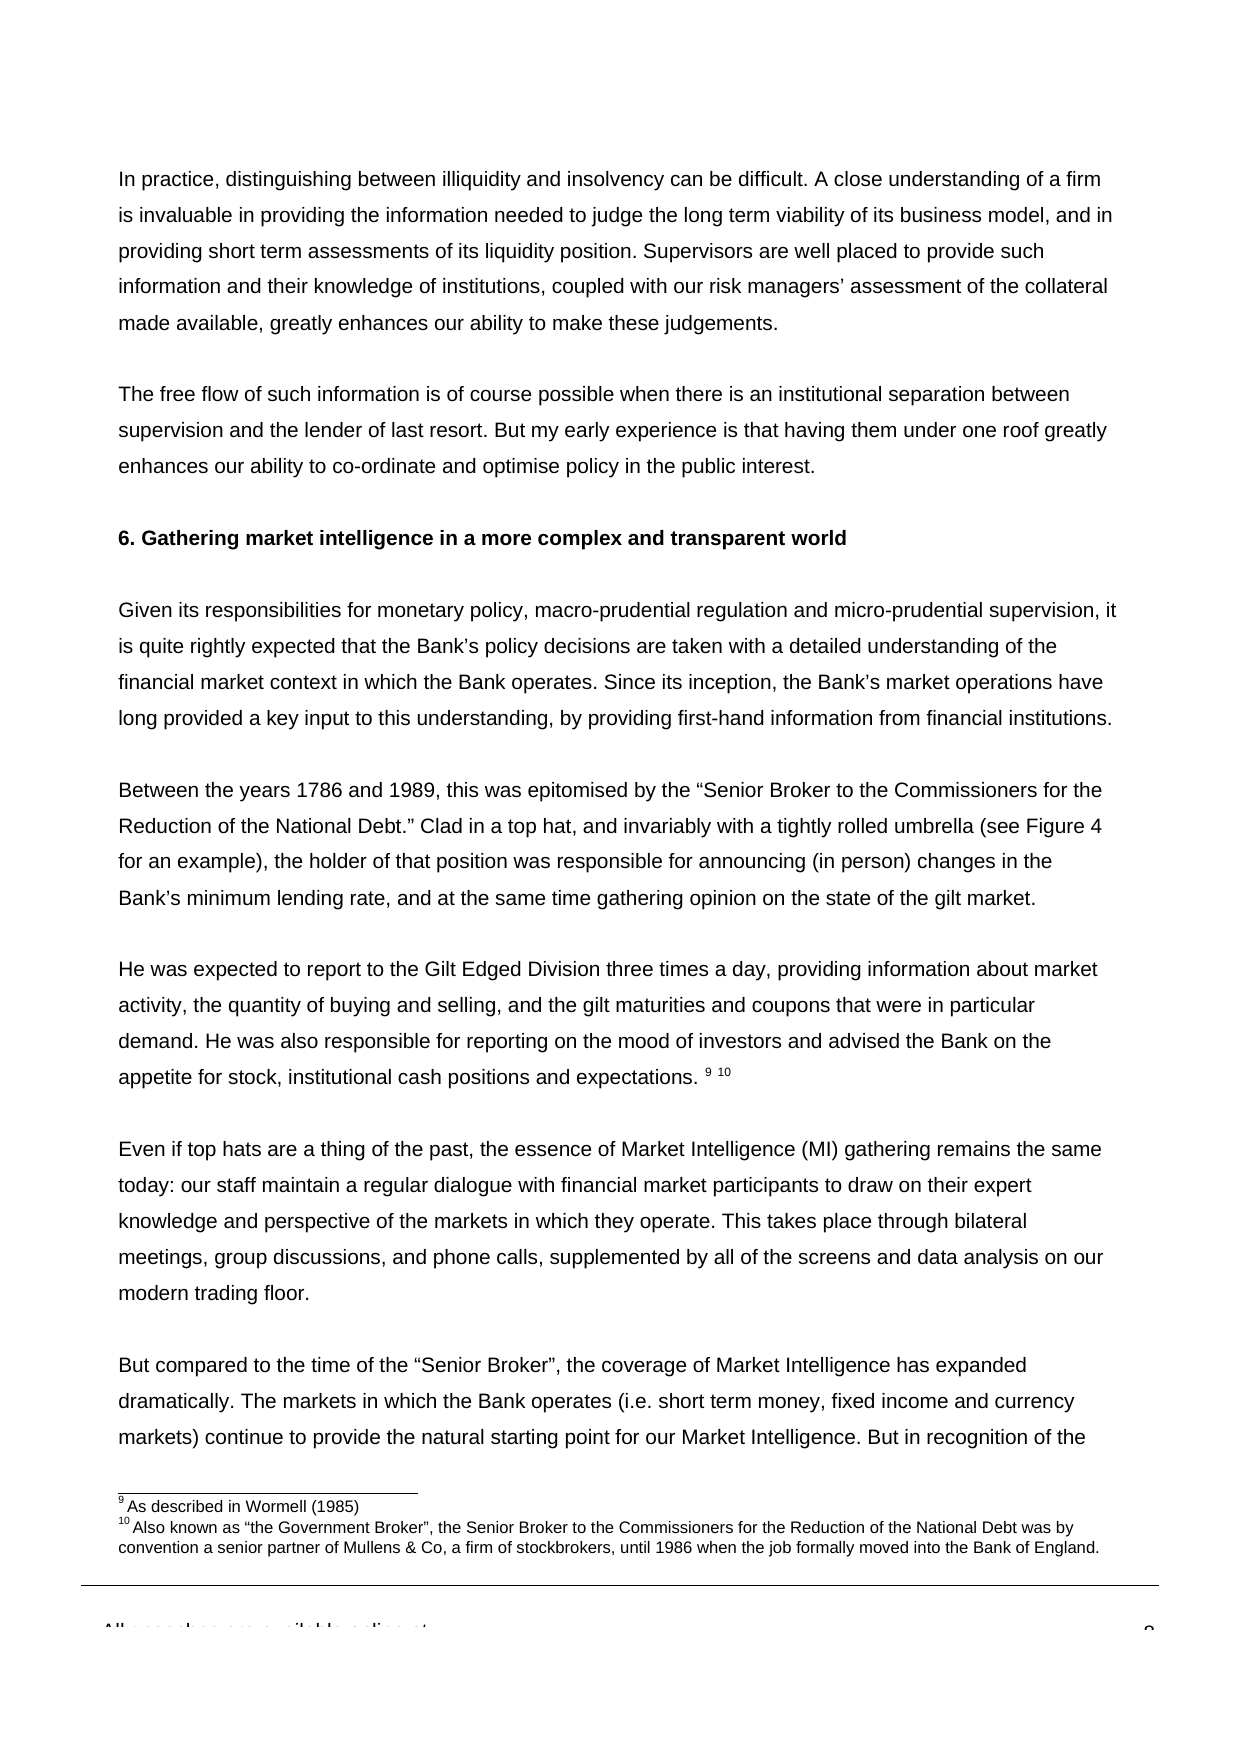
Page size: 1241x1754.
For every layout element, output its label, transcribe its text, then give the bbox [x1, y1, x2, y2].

text Even if top hats are a thing of the past, the essence of Market Intelligence (MI) gathering remains the same today: our staff maintain a regular dialogue with financial market participants to draw on their expert knowledge and perspective of the markets in which they operate. This takes place through bilateral meetings, group discussions, and phone calls, supplemented by all of the screens and data analysis on our modern trading floor. [118, 1137, 1111, 1304]
text But compared to the time of the “Senior Broker”, the coverage of Market Intelligence has expanded dramatically. The markets in which the Bank operates (i.e. short term money, fixed income and currency markets) continue to provide the natural starting point for our Market Intelligence. But in recognition of the [118, 1353, 1120, 1448]
text He was expected to report to the Gilt Edged Division three times a day, providing information about market activity, the quantity of buying and selling, and the gilt maturities and coupons that were in particular demand. He was also responsible for reporting on the mood of investors and advised the Bank on the appetite for stock, institutional cash positions and expectations. 9 10 [118, 957, 1101, 1089]
subtitle Gathering market intelligence in a more complex and transparent world [118, 526, 1217, 550]
text In practice, distinguishing between illiquidity and insolvency can be difficult. A close understanding of a firm is invaluable in providing the information needed to judge the long term viability of its business model, and in providing short term assessments of its liquidity position. Supervisors are well placed to provide such information and their knowledge of institutions, coupled with our risk managers’ assessment of the collateral made available, greatly enhances our ability to make these judgements. [118, 167, 1116, 334]
text Given its responsibilities for monetary policy, macro-prudential regulation and micro-prudential supervision, it is quite rightly expected that the Bank’s policy decisions are taken with a detailed understanding of the financial market context in which the Bank operates. Since its inception, the Bank’s market operations have long provided a key input to this understanding, by providing first-hand information from financial institutions. [118, 598, 1119, 729]
text 10 Also known as “the Government Broker”, the Senior Broker to the Commissioners for the Reduction of the National Debt was by convention a senior partner of Mullens & Co, a firm of stockbrokers, until 1986 when the job formally moved into the Bank of England. [118, 1518, 1102, 1557]
text Between the years 1786 and 1989, this was epitomised by the “Senior Broker to the Commissioners for the Reduction of the National Debt.” Clad in a top hat, and invariably with a tightly rolled umbrella (see Figure 4 for an example), the holder of that position was responsible for announcing (in person) changes in the Bank’s minimum lending rate, and at the same time gathering opinion on the state of the gilt market. [118, 777, 1105, 909]
text The free flow of such information is of course possible when there is an institutional separation between supervision and the lender of last resort. But my early experience is that having them under one roof greatly enhances our ability to co-ordinate and optimise policy in the public interest. [118, 382, 1110, 478]
text 9 As described in Wormell (1985) [118, 1491, 1217, 1517]
